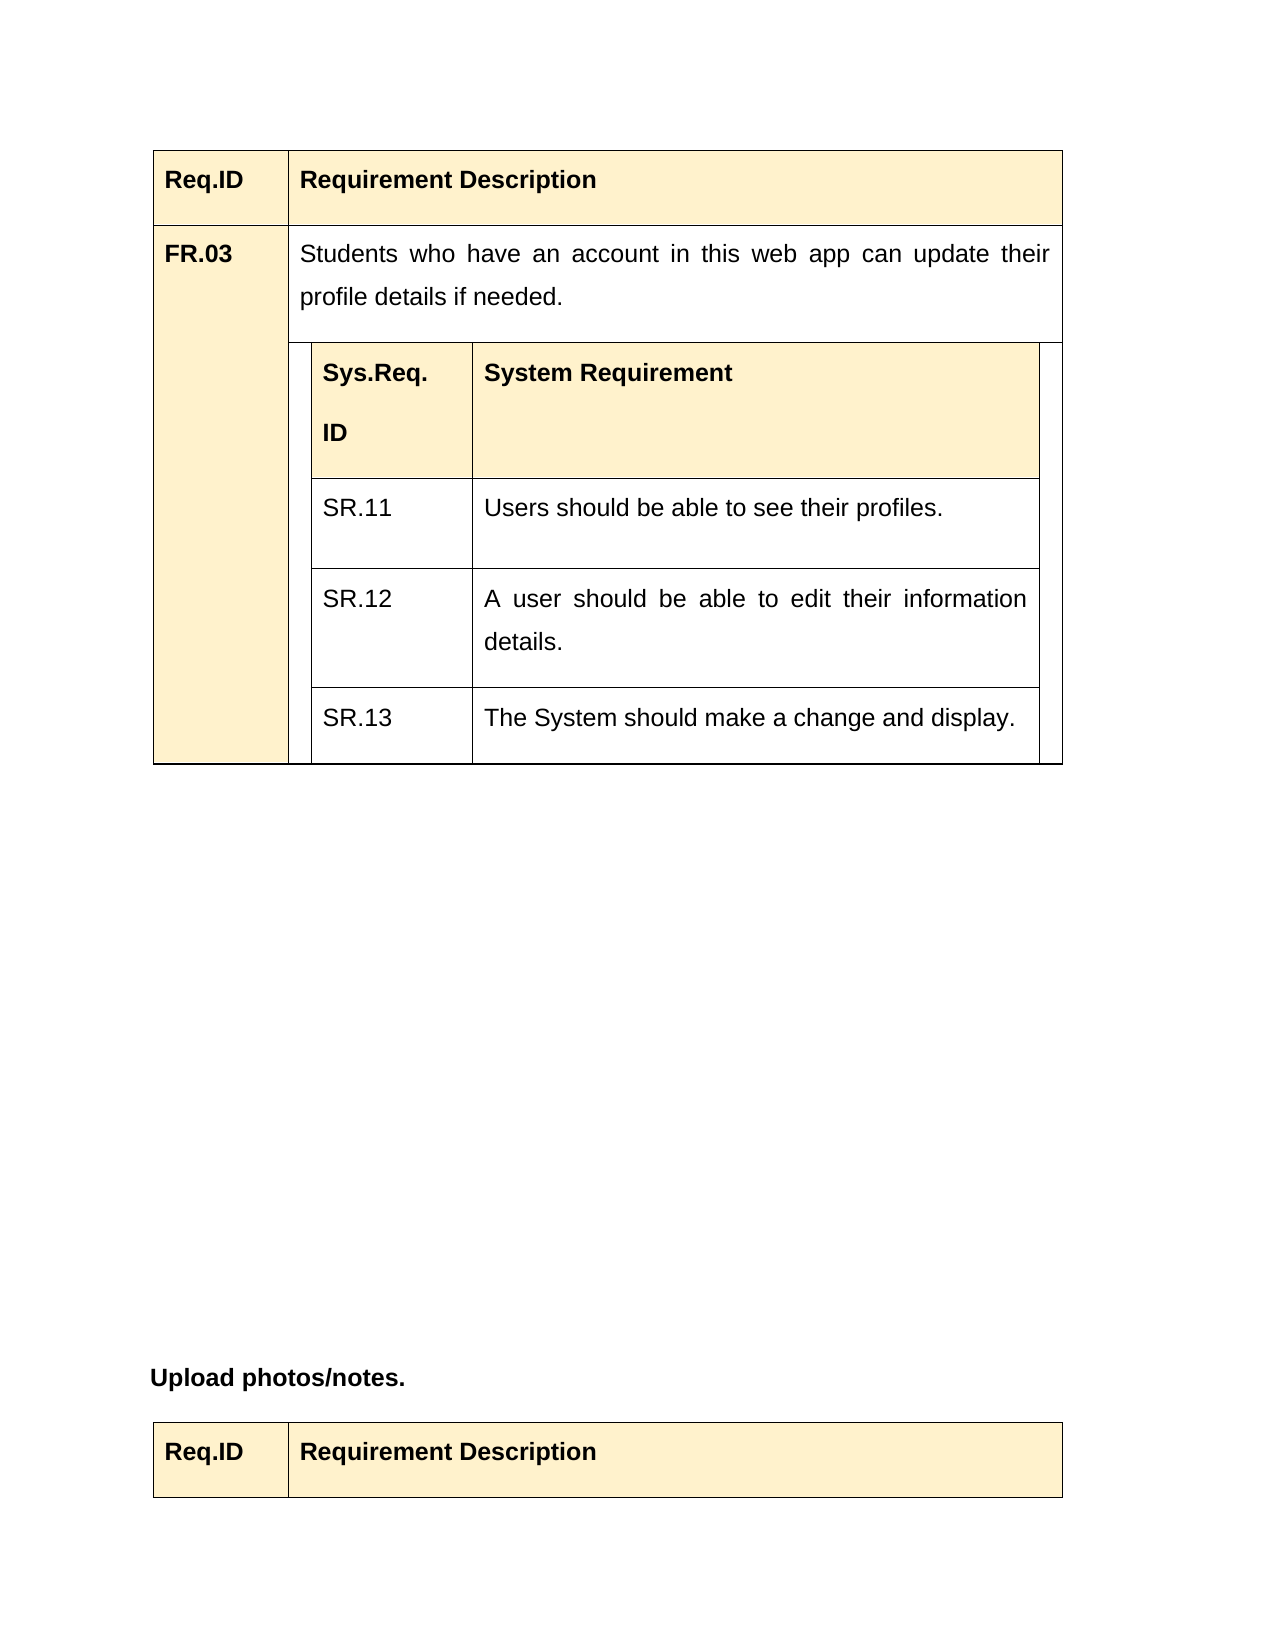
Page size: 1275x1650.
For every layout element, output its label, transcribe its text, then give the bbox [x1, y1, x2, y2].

text Upload photos/notes. [150, 1362, 1125, 1391]
table_cell Users should be able to see their profiles. [473, 479, 1039, 568]
table_cell SR.12 [312, 569, 472, 687]
table_cell The System should make a change and display. [473, 688, 1039, 762]
table_cell SR.11 [312, 479, 472, 568]
table_cell A user should be able to edit their information details. [473, 569, 1039, 687]
table_cell [289, 343, 311, 762]
table_header Req.ID [154, 1423, 288, 1497]
table_header Req.ID [154, 151, 288, 224]
table_cell FR.03 [154, 226, 288, 762]
table_cell System Requirement [473, 343, 1039, 477]
table_cell Students who have an account in this web app can update their profile details if needed. [289, 226, 1062, 342]
table_header Requirement Description [289, 151, 1062, 224]
table_cell Sys.Req. ID [312, 343, 472, 477]
table_cell [1040, 343, 1062, 762]
table_header Requirement Description [289, 1423, 1062, 1497]
table_cell SR.13 [312, 688, 472, 762]
